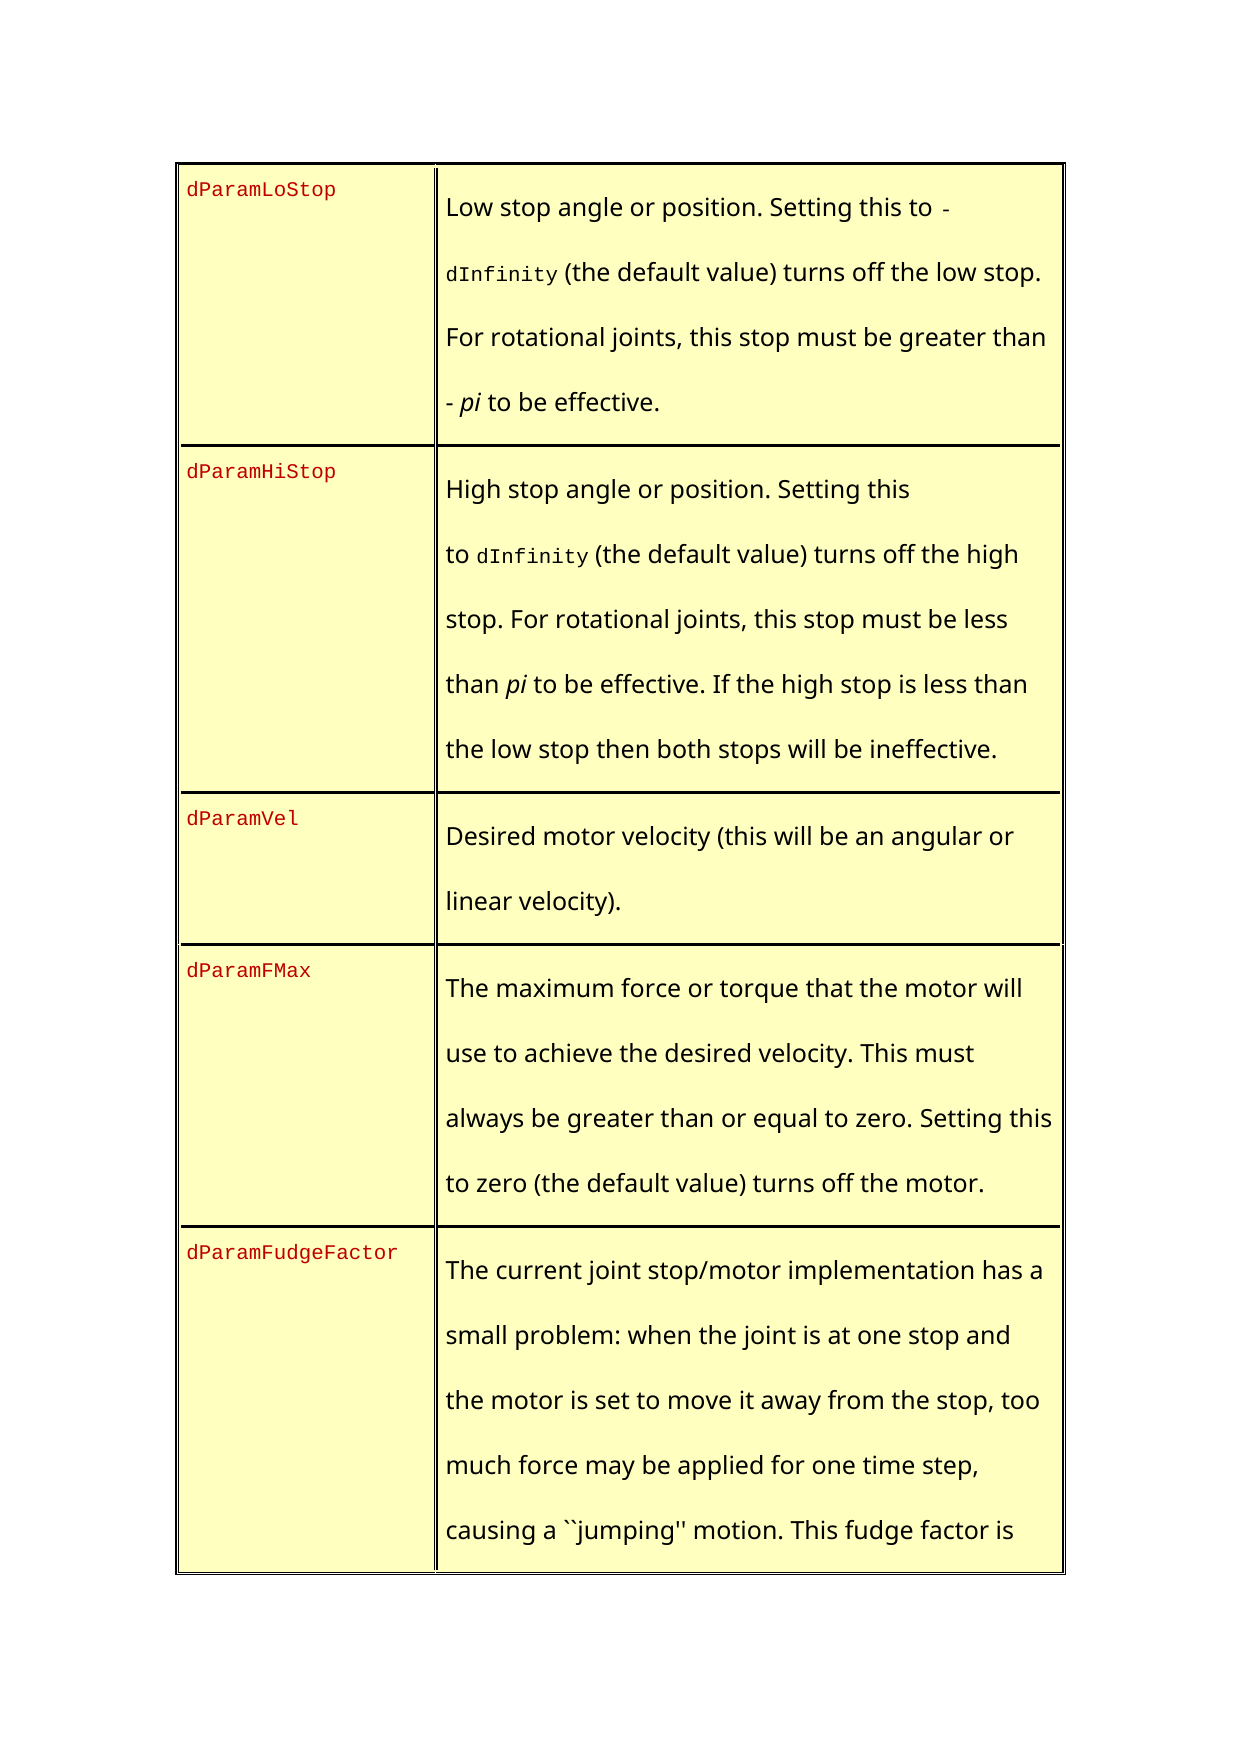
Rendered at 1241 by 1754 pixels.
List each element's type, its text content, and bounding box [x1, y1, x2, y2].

table_cell dParamVel [179, 791, 434, 943]
table_cell High stop angle or position. Setting this to dInfinity (the default value) turns off the high stop. For rotational joints, this stop must be less than pi to be effective. If the high stop is less than the low stop then both stops will be ineffective. [438, 444, 1062, 791]
table_cell dParamFudgeFactor [179, 1225, 436, 1572]
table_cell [436, 1225, 1062, 1572]
table_header Low stop angle or position. Setting this to -dInfinity (the default value) turns off the low stop. For rotational joints, this stop must be greater than - pi to be effective. [436, 165, 1062, 444]
table_cell dParamHiStop [179, 444, 434, 791]
table_cell Desired motor velocity (this will be an angular or linear velocity). [438, 791, 1062, 943]
table_cell The maximum force or torque that the motor will use to achieve the desired velocity. This must always be greater than or equal to zero. Setting this to zero (the default value) turns off the motor. [438, 943, 1064, 1225]
table_header dParamLoStop [179, 164, 436, 444]
table_cell dParamFMax [177, 943, 434, 1225]
